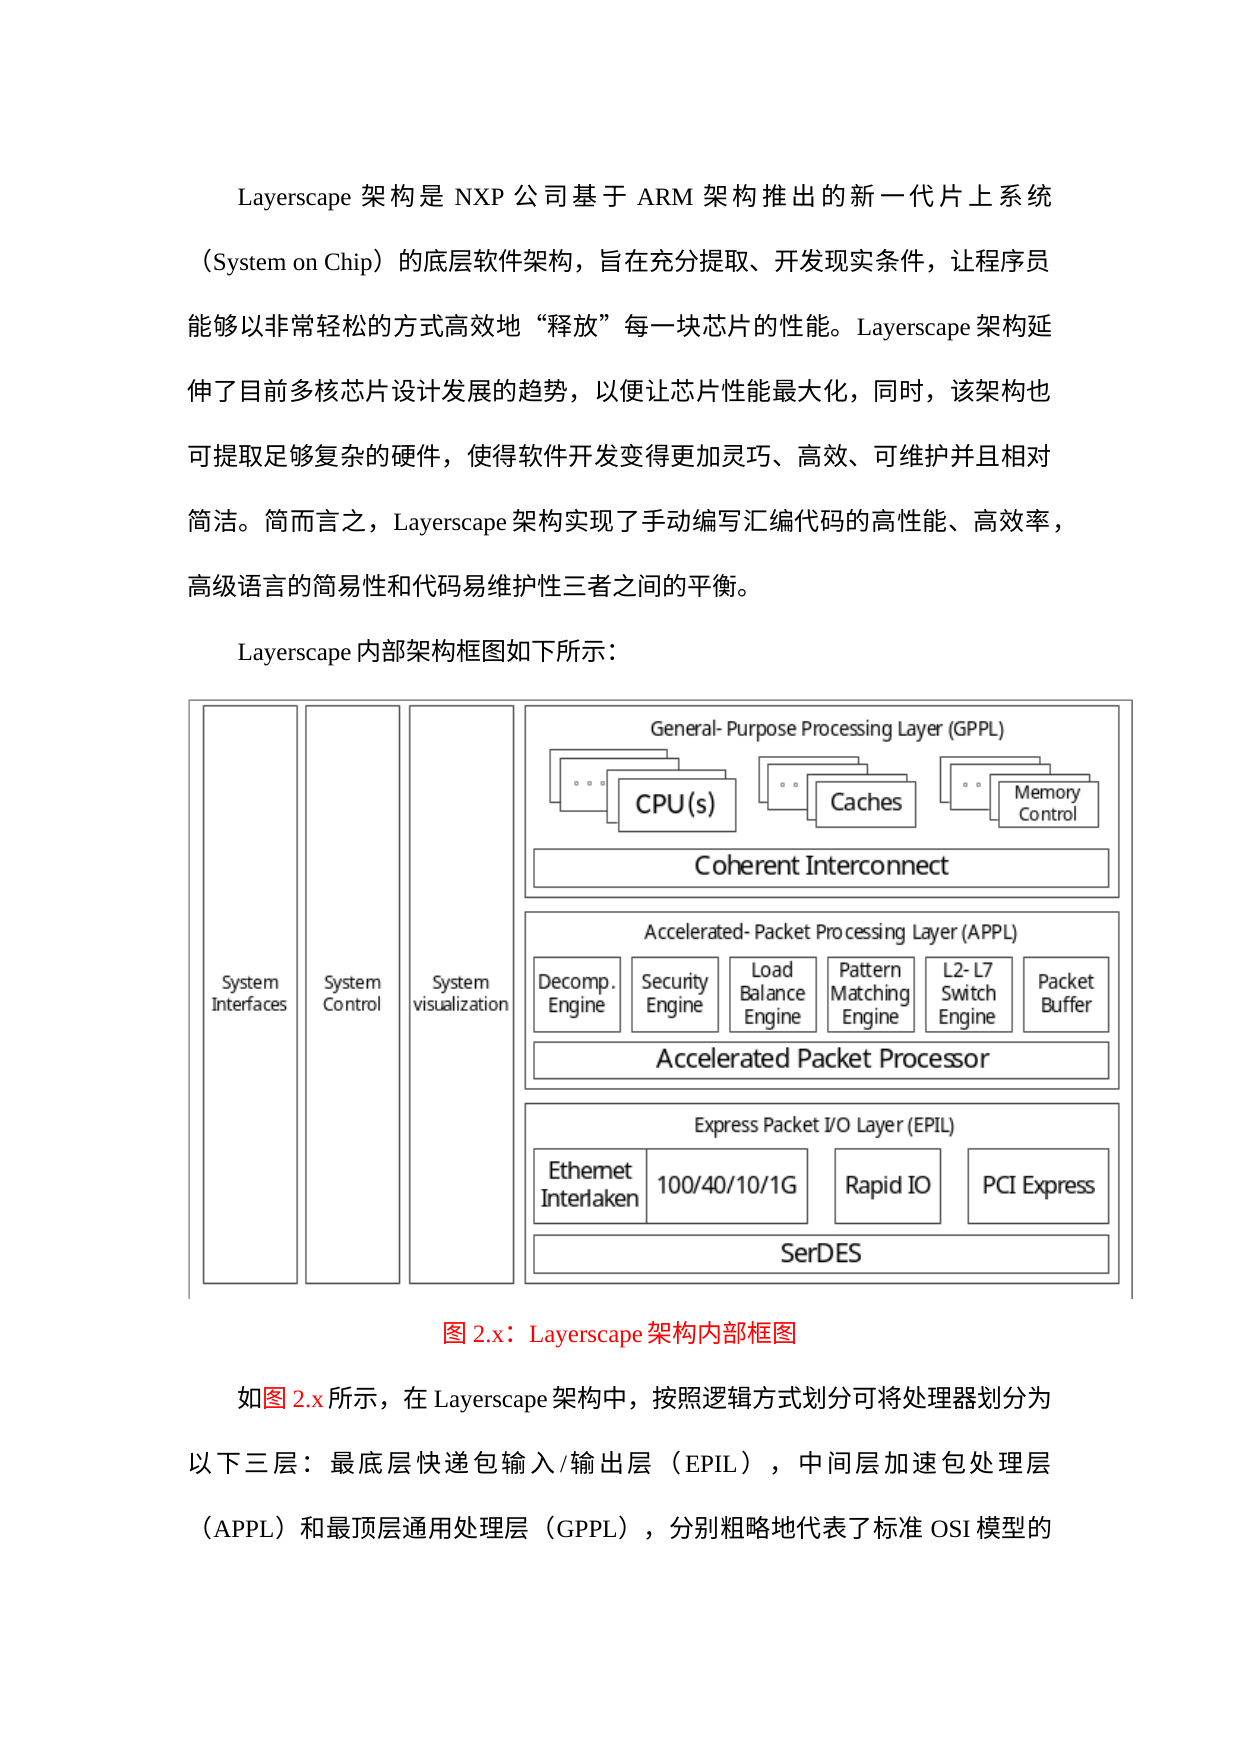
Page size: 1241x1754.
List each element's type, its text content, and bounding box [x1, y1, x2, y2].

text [187, 1364, 1053, 1559]
text Layerscape内部架构框图如下所示： [187, 617, 1053, 682]
text 图2.x：Layerscape架构内部框图 [187, 682, 1053, 1364]
text Layerscape架构是NXP公司基于ARM架构推出的新一代片上系统（System on Chip）的底层软件架构，旨在充分提取、开发现实条件，让程序员能够以非常轻松的方式高效地“释放”每一块芯片的性能。Layerscape架构延伸了目前多核芯片设计发展的趋势，以便让芯片性能最大化，同时，该架构也可提取足够复杂的硬件，使得软件开发变得更加灵巧、高效、可维护并且相对简洁。简而言之，Layerscape架构实现了手动编写汇编代码的高性能、高效率，高级语言的简易性和代码易维护性三者之间的平衡。 [187, 162, 1053, 617]
